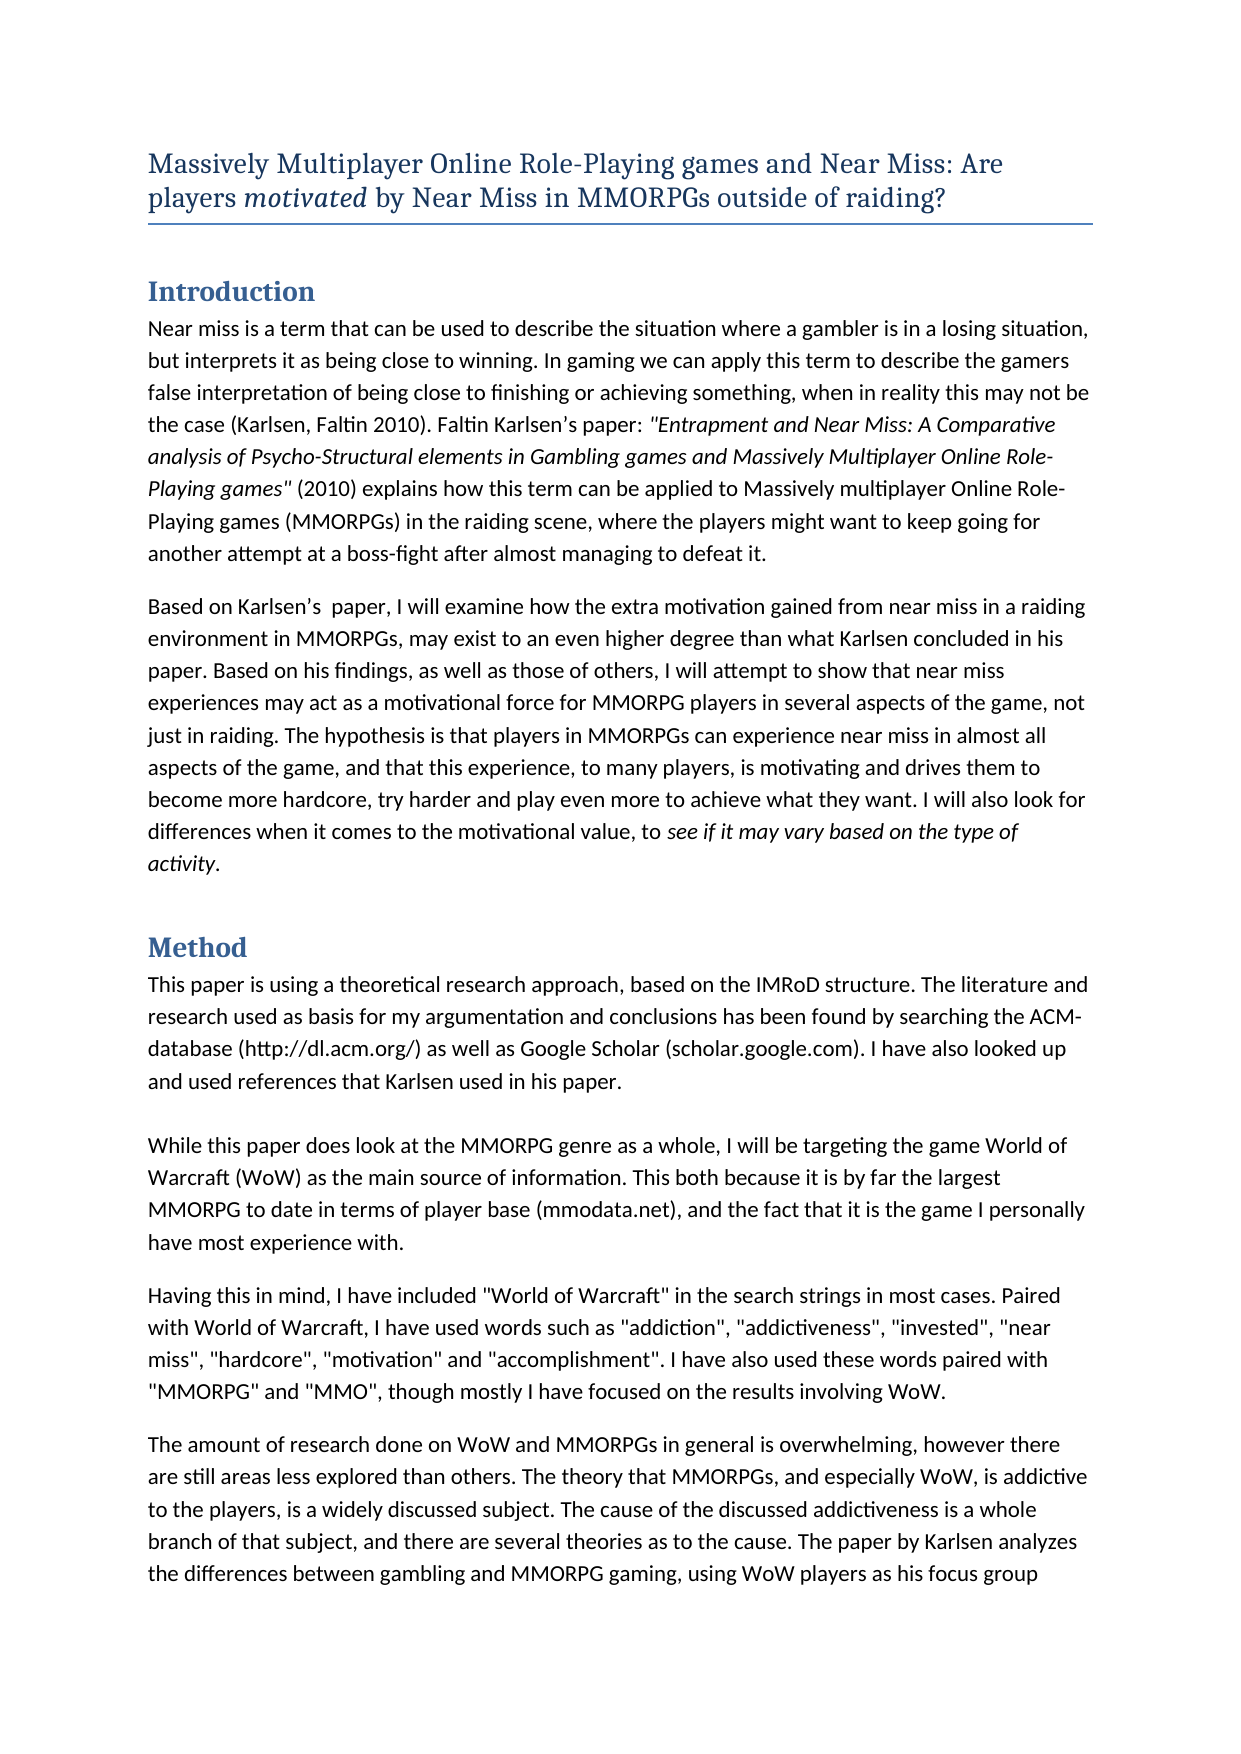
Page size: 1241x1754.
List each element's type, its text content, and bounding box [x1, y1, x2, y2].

title Massively Multiplayer Online Role-Playing games and Near Miss: Are players motivated by Near Miss in MMORPGs outside of raiding? [148, 148, 1093, 223]
text This paper is using a theoretical research approach, based on the IMRoD structure. The literature and research used as basis for my argumentation and conclusions has been found by searching the ACM-database (http://dl.acm.org/) as well as Google Scholar (scholar.google.com). I have also looked up and used references that Karlsen used in his paper. While this paper does look at the MMORPG genre as a whole, I will be targeting the game World of Warcraft (WoW) as the main source of information. This both because it is by far the largest MMORPG to date in terms of player base (mmodata.net), and the fact that it is the game I personally have most experience with. [148, 970, 1093, 1256]
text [148, 1430, 1093, 1587]
subtitle Introduction [148, 275, 1093, 309]
subtitle Method [148, 932, 1093, 965]
text Having this in mind, I have included "World of Warcraft" in the search strings in most cases. Paired with World of Warcraft, I have used words such as "addiction", "addictiveness", "invested", "near miss", "hardcore", "motivation" and "accomplishment". I have also used these words paired with "MMORPG" and "MMO", though mostly I have focused on the results involving WoW. [148, 1281, 1093, 1405]
text Based on Karlsen’s paper, I will examine how the extra motivation gained from near miss in a raiding environment in MMORPGs, may exist to an even higher degree than what Karlsen concluded in his paper. Based on his findings, as well as those of others, I will attempt to show that near miss experiences may act as a motivational force for MMORPG players in several aspects of the game, not just in raiding. The hypothesis is that players in MMORPGs can experience near miss in almost all aspects of the game, and that this experience, to many players, is motivating and drives them to become more hardcore, try harder and play even more to achieve what they want. I will also look for differences when it comes to the motivational value, to see if it may vary based on the type of activity. [148, 592, 1093, 877]
text Near miss is a term that can be used to describe the situation where a gambler is in a losing situation, but interprets it as being close to winning. In gaming we can apply this term to describe the gamers false interpretation of being close to finishing or achieving something, when in reality this may not be the case (Karlsen, Faltin 2010). Faltin Karlsen’s paper: "Entrapment and Near Miss: A Comparative analysis of Psycho-Structural elements in Gambling games and Massively Multiplayer Online Role-Playing games" (2010) explains how this term can be applied to Massively multiplayer Online Role-Playing games (MMORPGs) in the raiding scene, where the players might want to keep going for another attempt at a boss-fight after almost managing to defeat it. [148, 314, 1093, 567]
